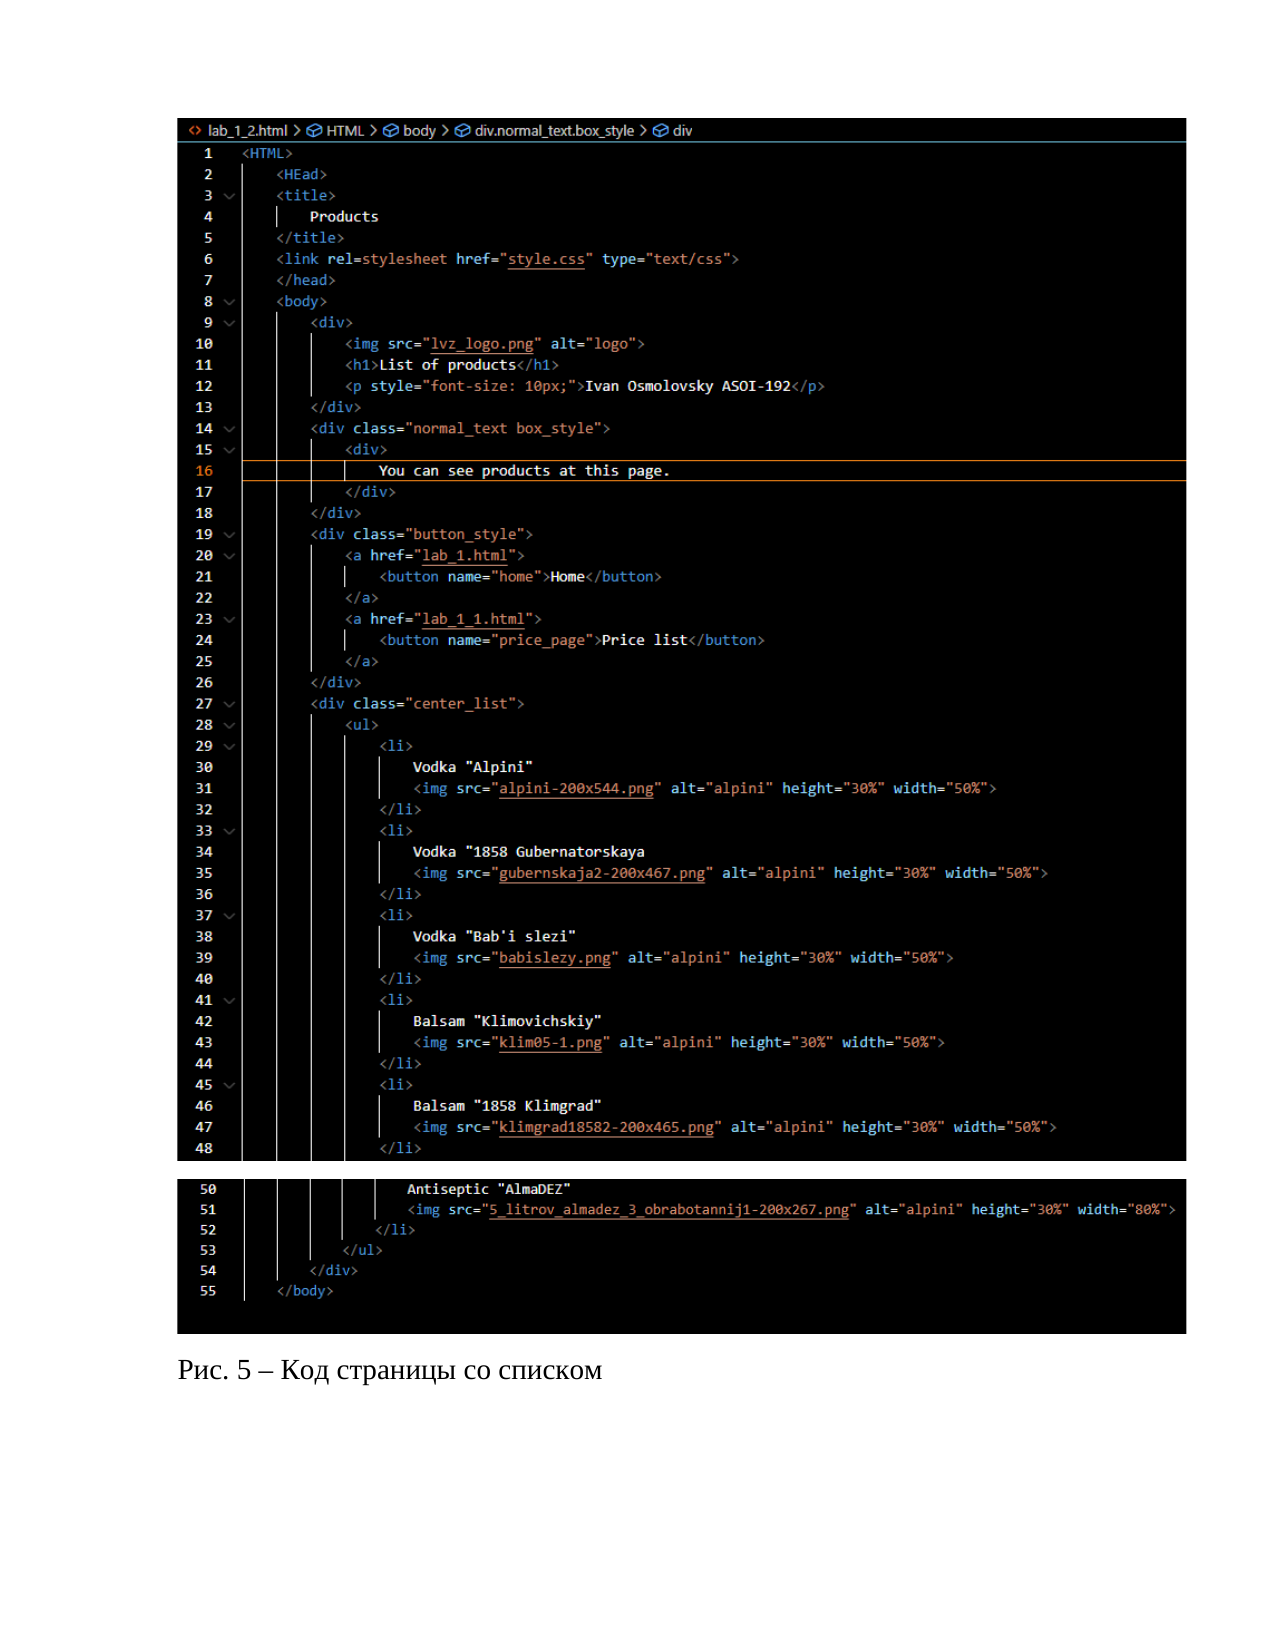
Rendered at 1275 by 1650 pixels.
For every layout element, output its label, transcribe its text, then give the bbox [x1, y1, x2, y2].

text Рис. 5 – Код страницы со списком [177, 1352, 1186, 1386]
picture [177, 118, 1187, 1161]
picture [177, 1179, 1187, 1334]
